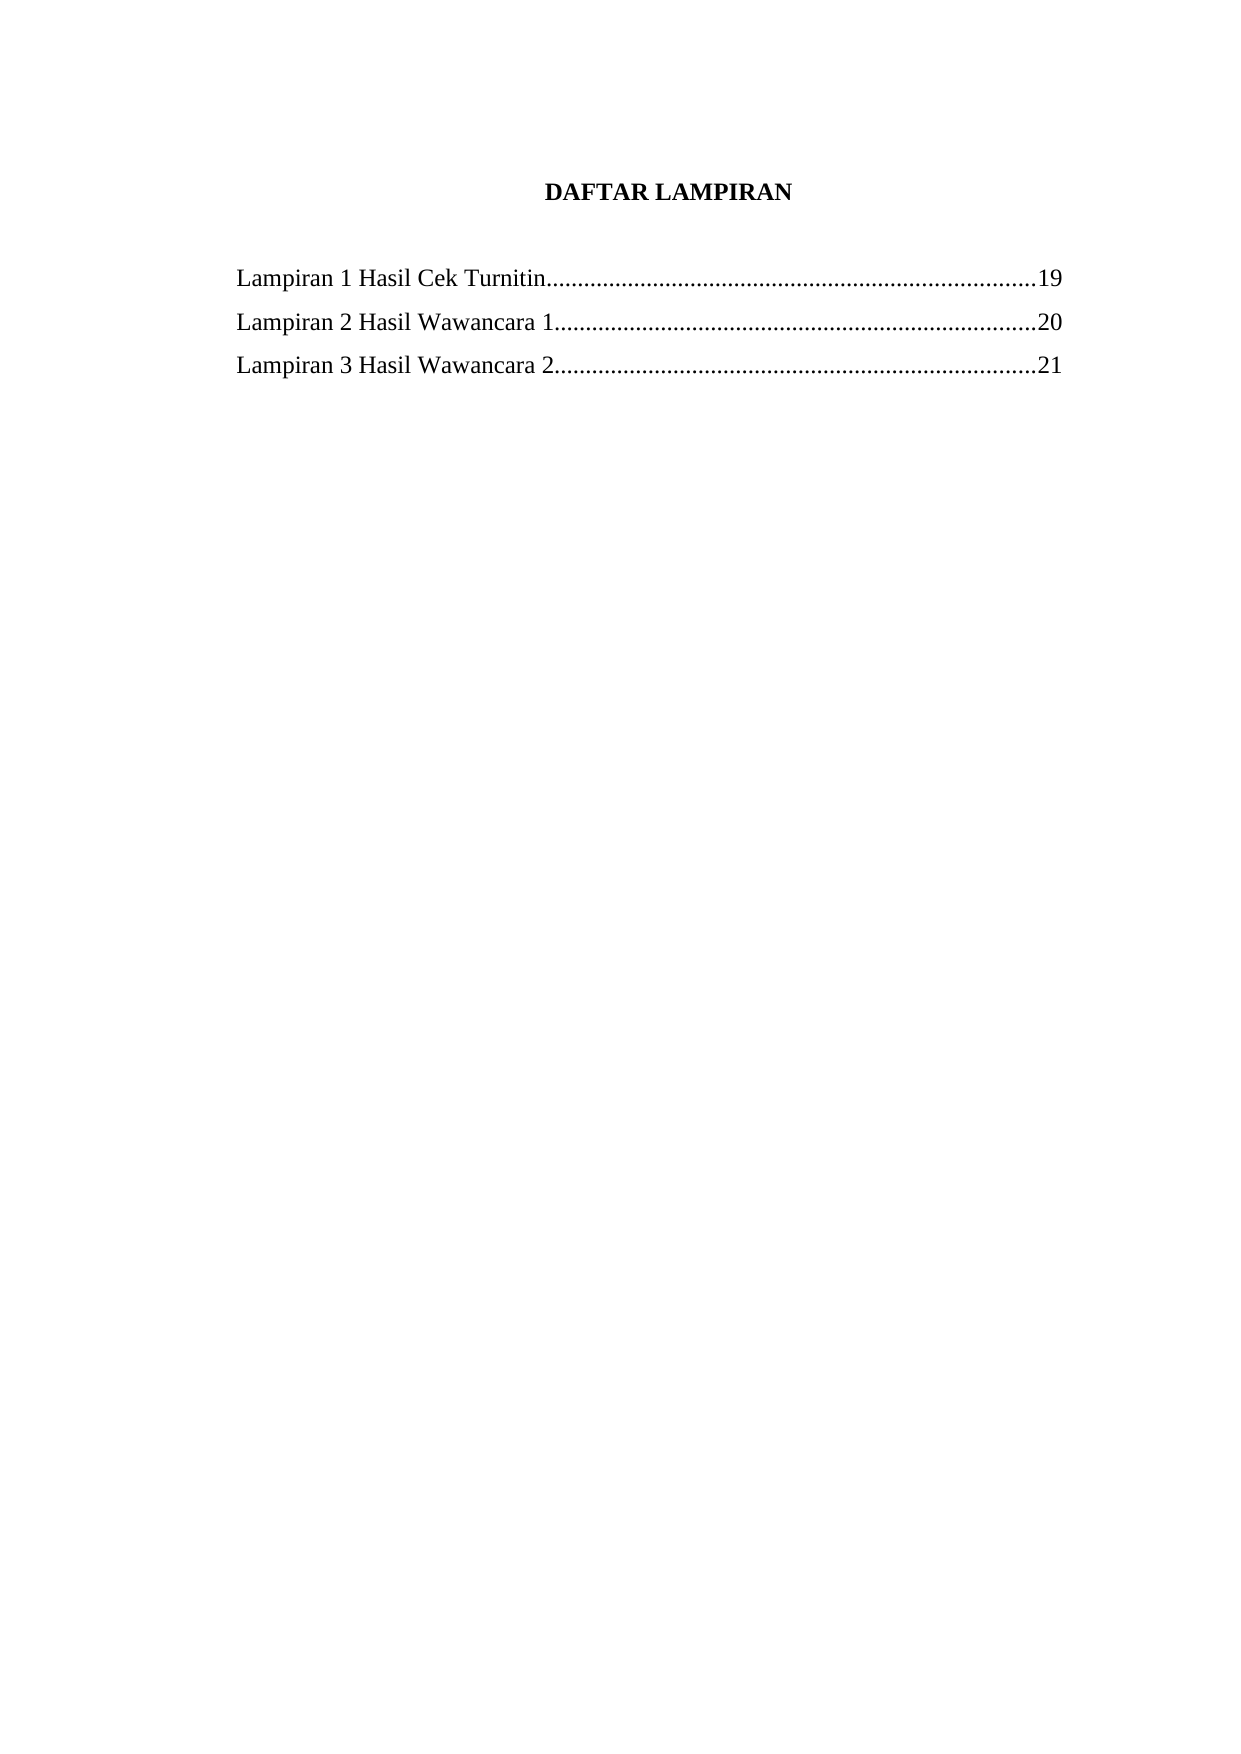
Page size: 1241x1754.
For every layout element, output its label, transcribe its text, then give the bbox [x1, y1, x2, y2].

subtitle DAFTAR LAMPIRAN [236, 177, 1063, 206]
text Lampiran 3 Hasil Wawancara 2 21 [236, 350, 1063, 378]
text Lampiran 1 Hasil Cek Turnitin 19 [236, 263, 1063, 292]
text Lampiran 2 Hasil Wawancara 1 20 [236, 307, 1063, 335]
